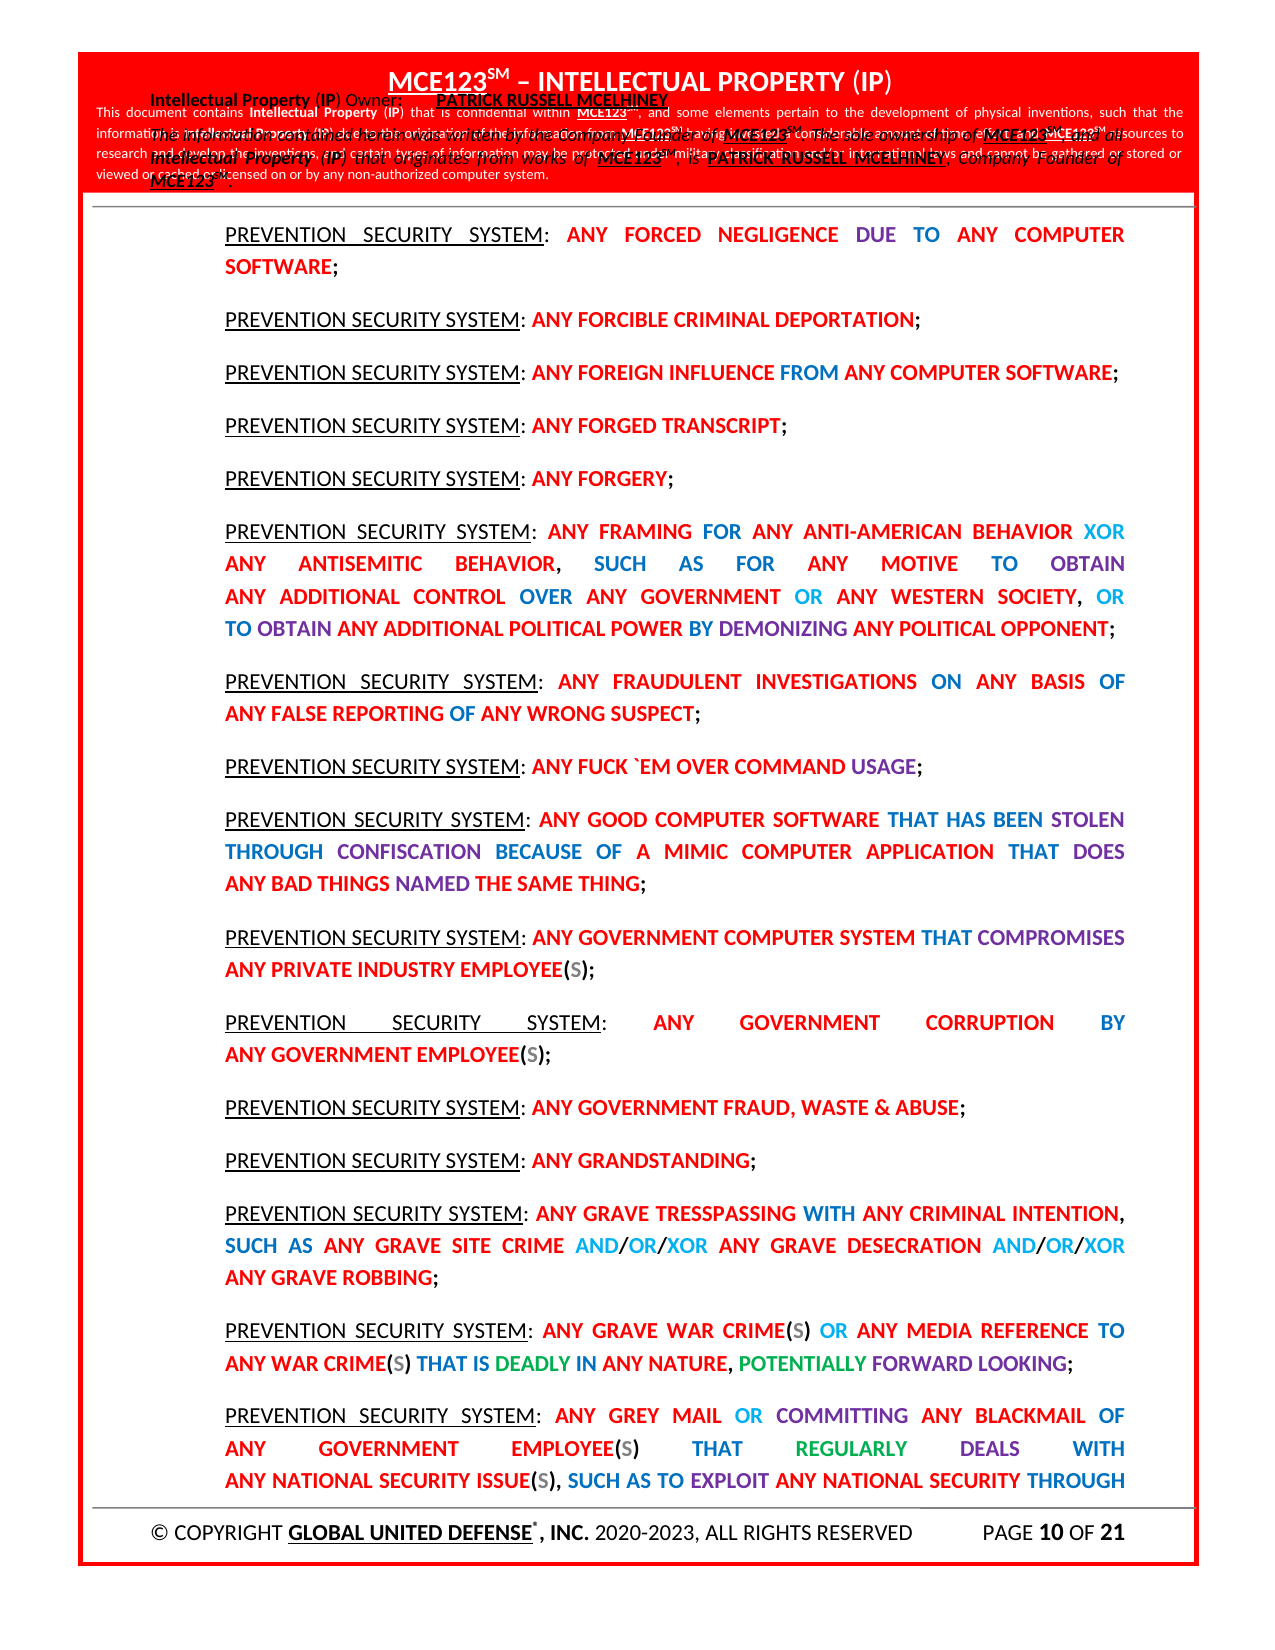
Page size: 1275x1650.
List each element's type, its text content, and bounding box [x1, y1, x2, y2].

text PREVENTION SECURITY SYSTEM: ANY FRAUDULENT INVESTIGATIONS ON ANY BASIS OF ANY FALSE REPORTING OF ANY WRONG SUSPECT; [225, 667, 1125, 727]
text PREVENTION SECURITY SYSTEM: ANY FOREIGN INFLUENCE FROM ANY COMPUTER SOFTWARE; [225, 358, 1125, 386]
text PREVENTION SECURITY SYSTEM: ANY GOVERNMENT COMPUTER SYSTEM THAT COMPROMISES ANY PRIVATE INDUSTRY EMPLOYEE(S); [225, 923, 1125, 983]
text PREVENTION SECURITY SYSTEM: ANY FUCK `EM OVER COMMAND USAGE; [225, 752, 1125, 780]
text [225, 1402, 1125, 1494]
text PREVENTION SECURITY SYSTEM: ANY FORGERY; [225, 464, 1125, 492]
text PREVENTION SECURITY SYSTEM: ANY FORCIBLE CRIMINAL DEPORTATION; [225, 305, 1125, 333]
text PREVENTION SECURITY SYSTEM: ANY GRANDSTANDING; [225, 1146, 1125, 1174]
text PREVENTION SECURITY SYSTEM: ANY FORCED NEGLIGENCE DUE TO ANY COMPUTER SOFTWARE; [225, 220, 1125, 280]
text PREVENTION SECURITY SYSTEM: ANY GOVERNMENT CORRUPTION BY ANY GOVERNMENT EMPLOYEE(S); [225, 1008, 1125, 1068]
text PREVENTION SECURITY SYSTEM: ANY GOOD COMPUTER SOFTWARE THAT HAS BEEN STOLEN THROUGH CONFISCATION BECAUSE OF A MIMIC COMPUTER APPLICATION THAT DOES ANY BAD THINGS NAMED THE SAME THING; [225, 805, 1125, 898]
text PREVENTION SECURITY SYSTEM: ANY FRAMING FOR ANY ANTI-AMERICAN BEHAVIOR XOR ANY ANTISEMITIC BEHAVIOR, SUCH AS FOR ANY MOTIVE TO OBTAIN ANY ADDITIONAL CONTROL OVER ANY GOVERNMENT OR ANY WESTERN SOCIETY, OR TO OBTAIN ANY ADDITIONAL POLITICAL POWER BY DEMONIZING ANY POLITICAL OPPONENT; [225, 517, 1125, 642]
text PREVENTION SECURITY SYSTEM: ANY GOVERNMENT FRAUD, WASTE & ABUSE; [225, 1093, 1125, 1121]
text PREVENTION SECURITY SYSTEM: ANY GRAVE WAR CRIME(S) OR ANY MEDIA REFERENCE TO ANY WAR CRIME(S) THAT IS DEADLY IN ANY NATURE, POTENTIALLY FORWARD LOOKING; [225, 1316, 1125, 1377]
text PREVENTION SECURITY SYSTEM: ANY FORGED TRANSCRIPT; [225, 411, 1125, 439]
text PREVENTION SECURITY SYSTEM: ANY GRAVE TRESSPASSING WITH ANY CRIMINAL INTENTION, SUCH AS ANY GRAVE SITE CRIME AND/OR/XOR ANY GRAVE DESECRATION AND/OR/XOR ANY GRAVE ROBBING; [225, 1199, 1125, 1291]
